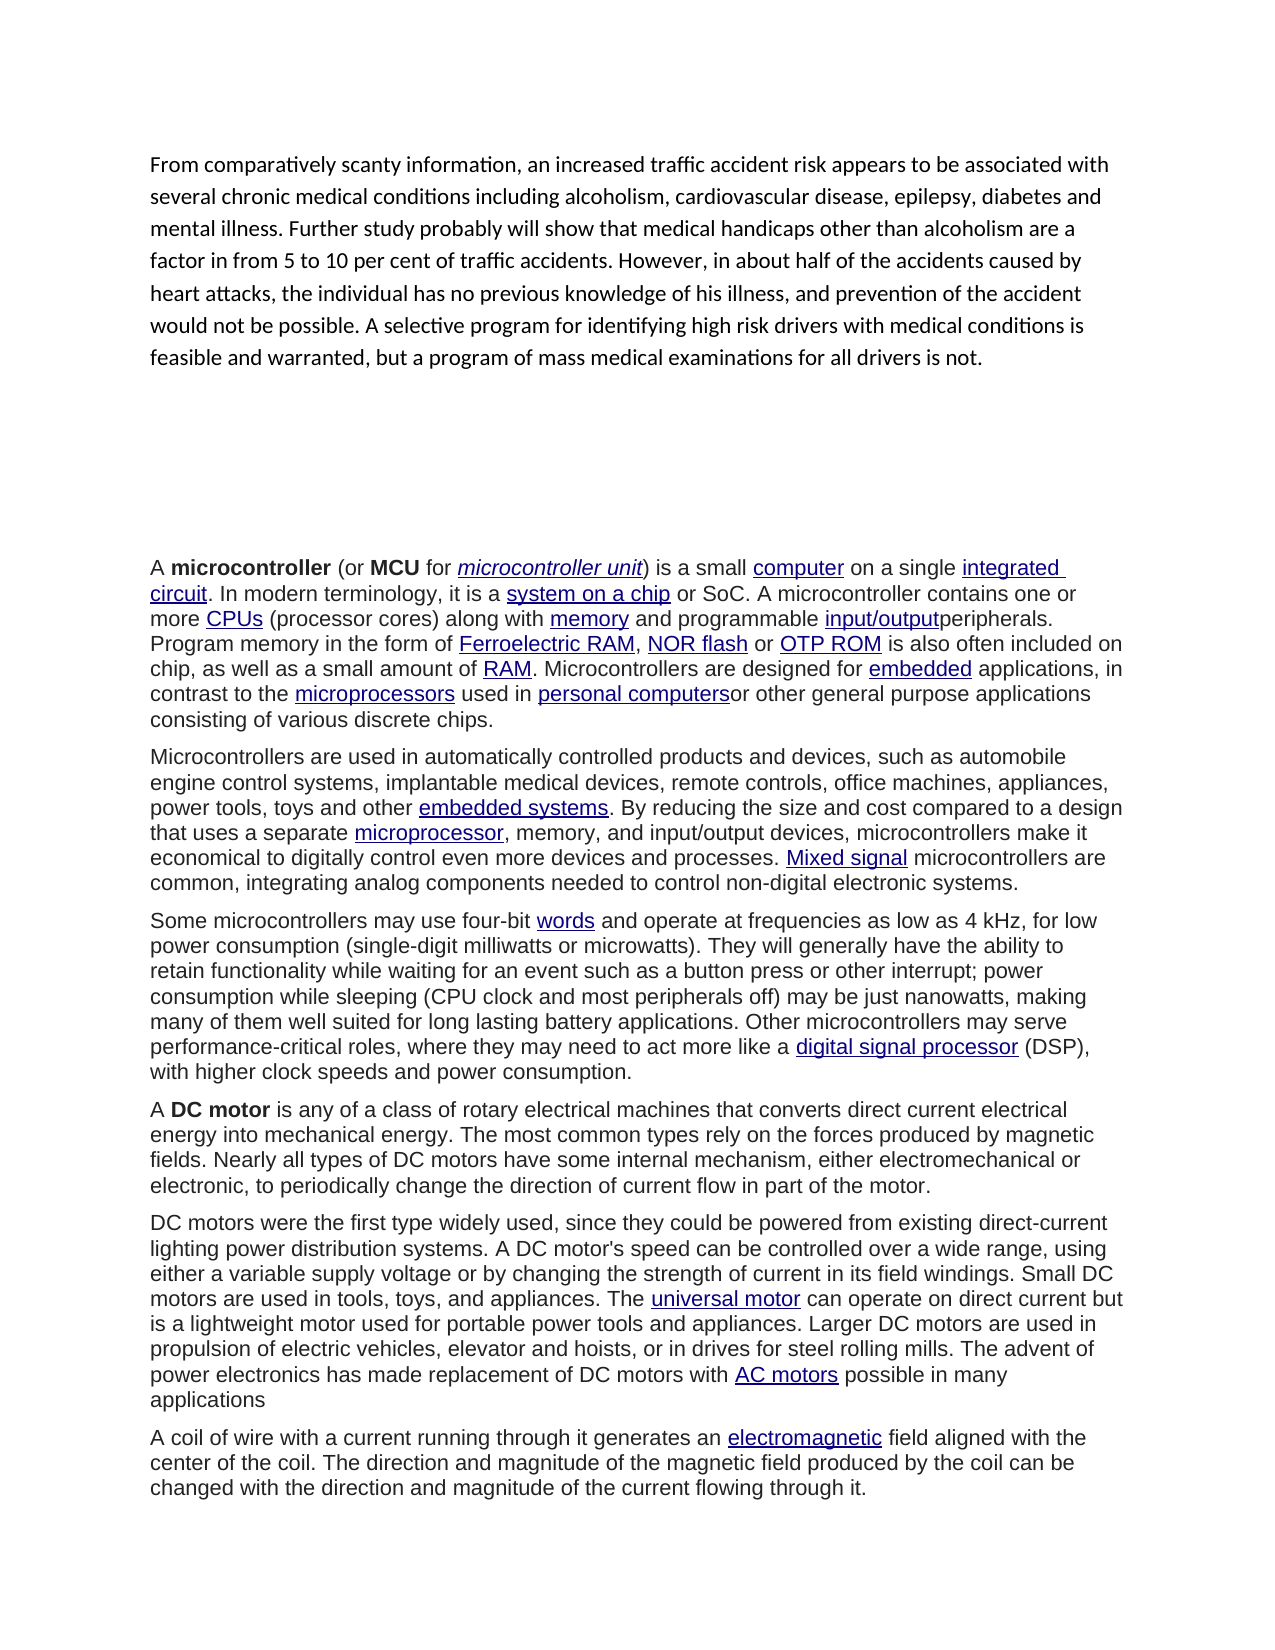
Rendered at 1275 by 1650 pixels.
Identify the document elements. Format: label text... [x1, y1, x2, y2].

text Microcontrollers are used in automatically controlled products and devices, such as automobile engine control systems, implantable medical devices, remote controls, office machines, appliances, power tools, toys and other embedded systems. By reducing the size and cost compared to a design that uses a separate microprocessor, memory, and input/output devices, microcontrollers make it economical to digitally control even more devices and processes. Mixed signal microcontrollers are common, integrating analog components needed to control non-digital electronic systems. [150, 744, 1125, 895]
text A coil of wire with a current running through it generates an electromagnetic field aligned with the center of the coil. The direction and magnitude of the magnetic field produced by the coil can be changed with the direction and magnitude of the current flowing through it. [150, 1424, 1125, 1500]
text From comparatively scanty information, an increased traffic accident risk appears to be associated with several chronic medical conditions including alcoholism, cardiovascular disease, epilepsy, diabetes and mental illness. Further study probably will show that medical handicaps other than alcoholism are a factor in from 5 to 10 per cent of traffic accidents. However, in about half of the accidents caused by heart attacks, the individual has no previous knowledge of his illness, and prevention of the accident would not be possible. A selective program for identifying high risk drivers with medical conditions is feasible and warranted, but a program of mass medical examinations for all drivers is not. [150, 150, 1125, 371]
text Some microcontrollers may use four-bit words and operate at frequencies as low as 4 kHz, for low power consumption (single-digit milliwatts or microwatts). They will generally have the ability to retain functionality while waiting for an event such as a button press or other interrupt; power consumption while sleeping (CPU clock and most peripherals off) may be just nanowatts, making many of them well suited for long lasting battery applications. Other microcontrollers may serve performance-critical roles, where they may need to act more like a digital signal processor (DSP), with higher clock speeds and power consumption. [150, 908, 1125, 1084]
text A microcontroller (or MCU for microcontroller unit) is a small computer on a single integrated circuit. In modern terminology, it is a system on a chip or SoC. A microcontroller contains one or more CPUs (processor cores) along with memory and programmable input/outputperipherals. Program memory in the form of Ferroelectric RAM, NOR flash or OTP ROM is also often included on chip, as well as a small amount of RAM. Microcontrollers are designed for embedded applications, in contrast to the microprocessors used in personal computersor other general purpose applications consisting of various discrete chips. [150, 555, 1125, 732]
text DC motors were the first type widely used, since they could be powered from existing direct-current lighting power distribution systems. A DC motor's speed can be controlled over a wide range, using either a variable supply voltage or by changing the strength of current in its field windings. Small DC motors are used in tools, toys, and appliances. The universal motor can operate on direct current but is a lightweight motor used for portable power tools and appliances. Larger DC motors are used in propulsion of electric vehicles, elevator and hoists, or in drives for steel rolling mills. The advent of power electronics has made replacement of DC motors with AC motors possible in many applications [150, 1210, 1125, 1412]
text A DC motor is any of a class of rotary electrical machines that converts direct current electrical energy into mechanical energy. The most common types rely on the forces produced by magnetic fields. Nearly all types of DC motors have some internal mechanism, either electromechanical or electronic, to periodically change the direction of current flow in part of the motor. [150, 1097, 1125, 1198]
